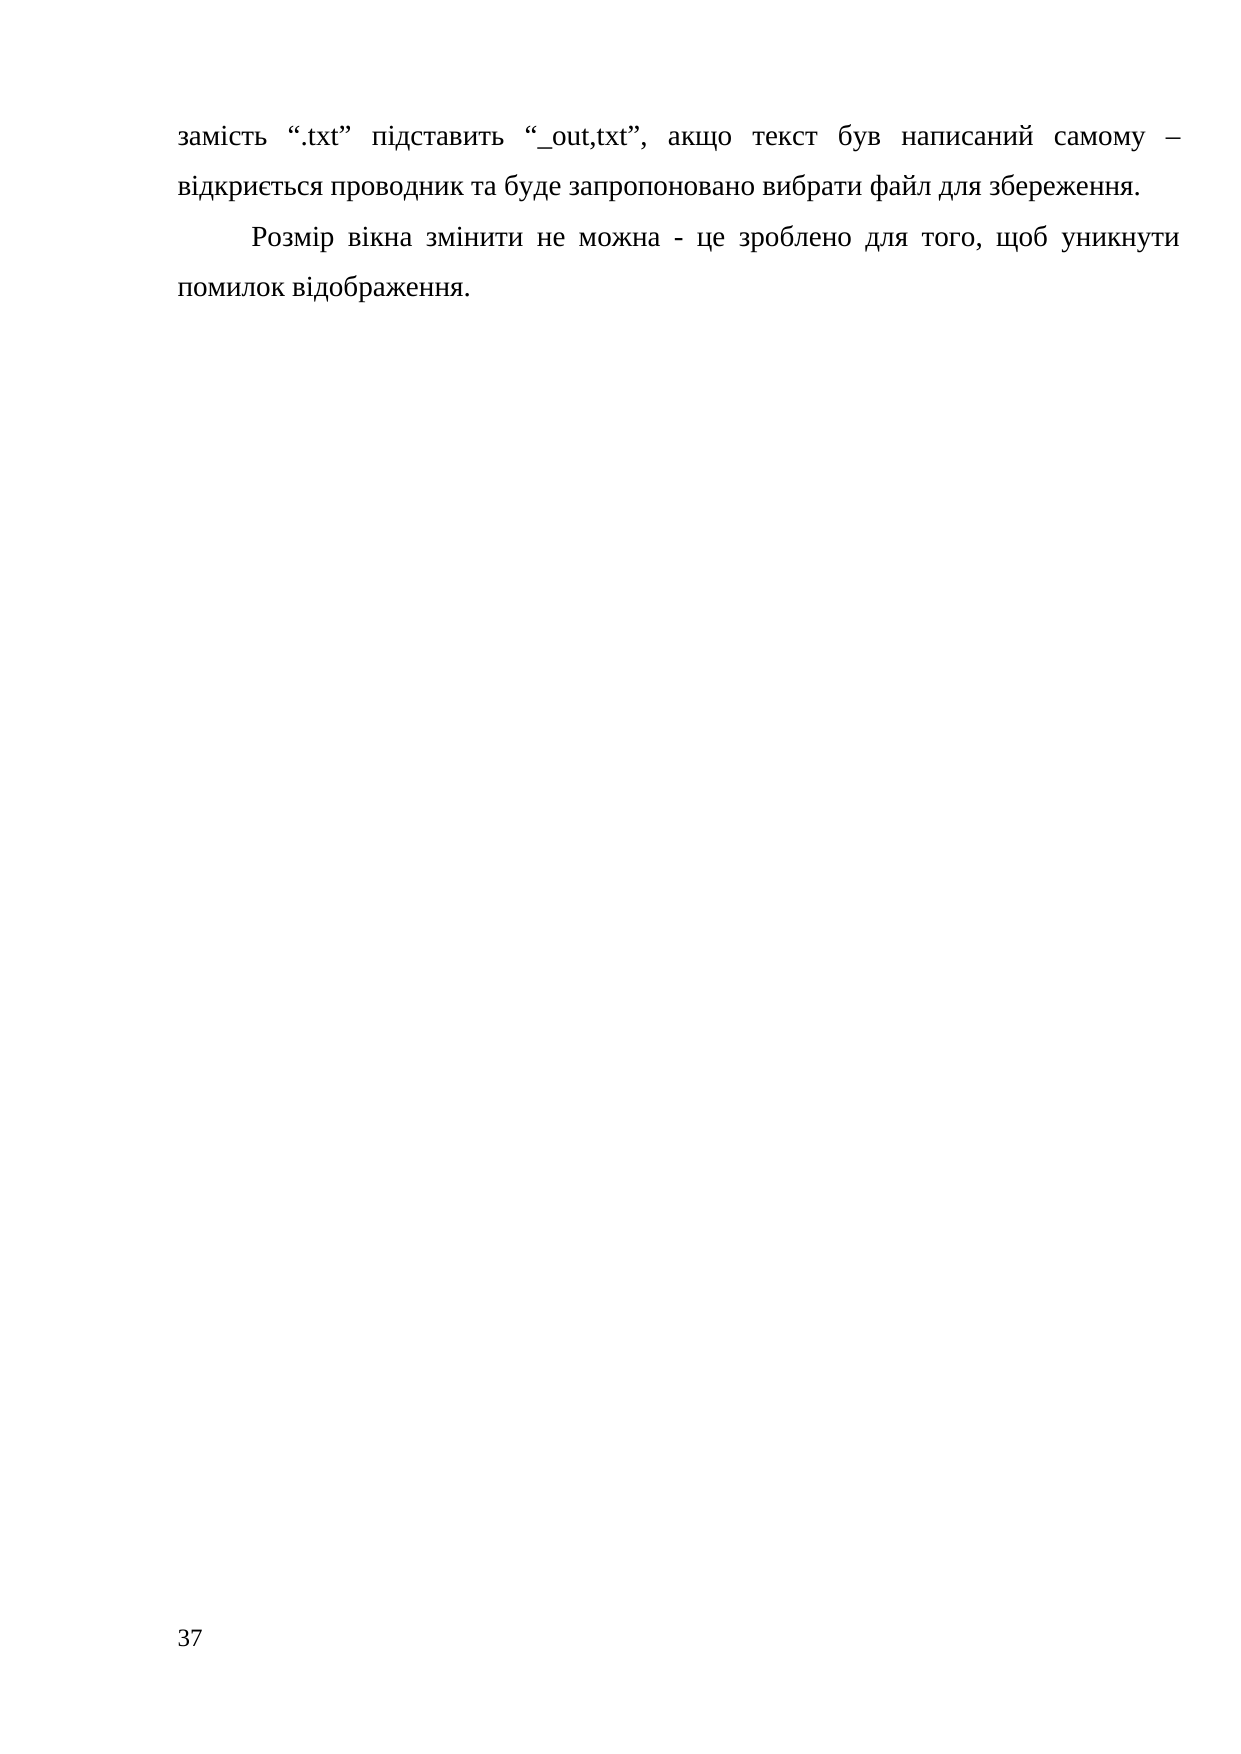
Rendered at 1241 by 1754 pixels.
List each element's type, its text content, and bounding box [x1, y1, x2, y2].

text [177, 118, 1181, 202]
text Розмір вікна змінити не можна - це зроблено для того, щоб уникнути помилок відображення. [177, 219, 1181, 303]
